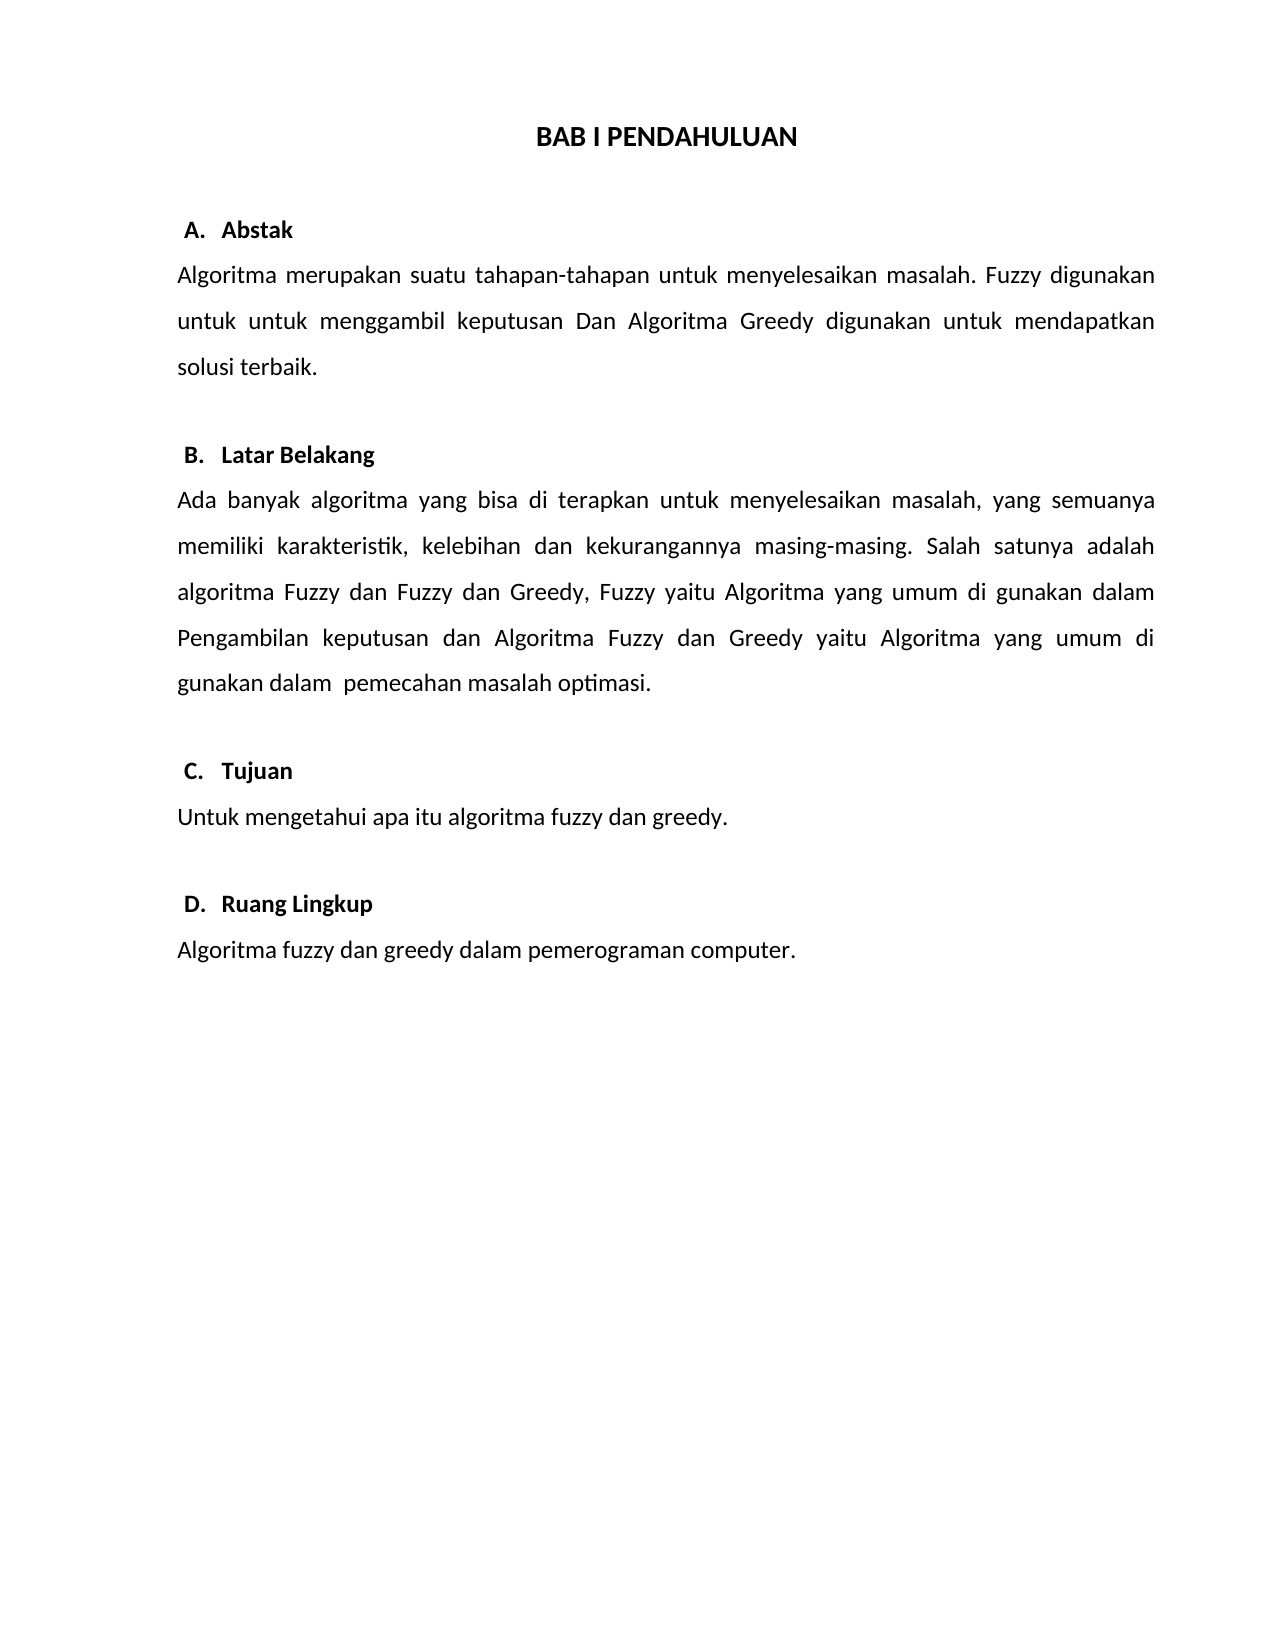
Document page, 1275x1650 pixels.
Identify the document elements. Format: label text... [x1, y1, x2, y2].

text Untuk mengetahui apa itu algoritma fuzzy dan greedy. [177, 801, 1156, 831]
list Abstak [184, 214, 1156, 244]
list Tujuan [184, 755, 1156, 786]
text Algoritma merupakan suatu tahapan-tahapan untuk menyelesaikan masalah. Fuzzy digunakan untuk untuk menggambil keputusan Dan Algoritma Greedy digunakan untuk mendapatkan solusi terbaik. [177, 260, 1156, 382]
list Ruang Lingkup [184, 889, 1156, 919]
text Algoritma fuzzy dan greedy dalam pemerograman computer. [177, 934, 1156, 965]
list Latar Belakang [184, 439, 1156, 469]
text BAB I PENDAHULUAN [177, 118, 1156, 154]
text Ada banyak algoritma yang bisa di terapkan untuk menyelesaikan masalah, yang semuanya memiliki karakteristik, kelebihan dan kekurangannya masing-masing. Salah satunya adalah algoritma Fuzzy dan Fuzzy dan Greedy, Fuzzy yaitu Algoritma yang umum di gunakan dalam Pengambilan keputusan dan Algoritma Fuzzy dan Greedy yaitu Algoritma yang umum di gunakan dalam pemecahan masalah optimasi. [177, 484, 1156, 698]
